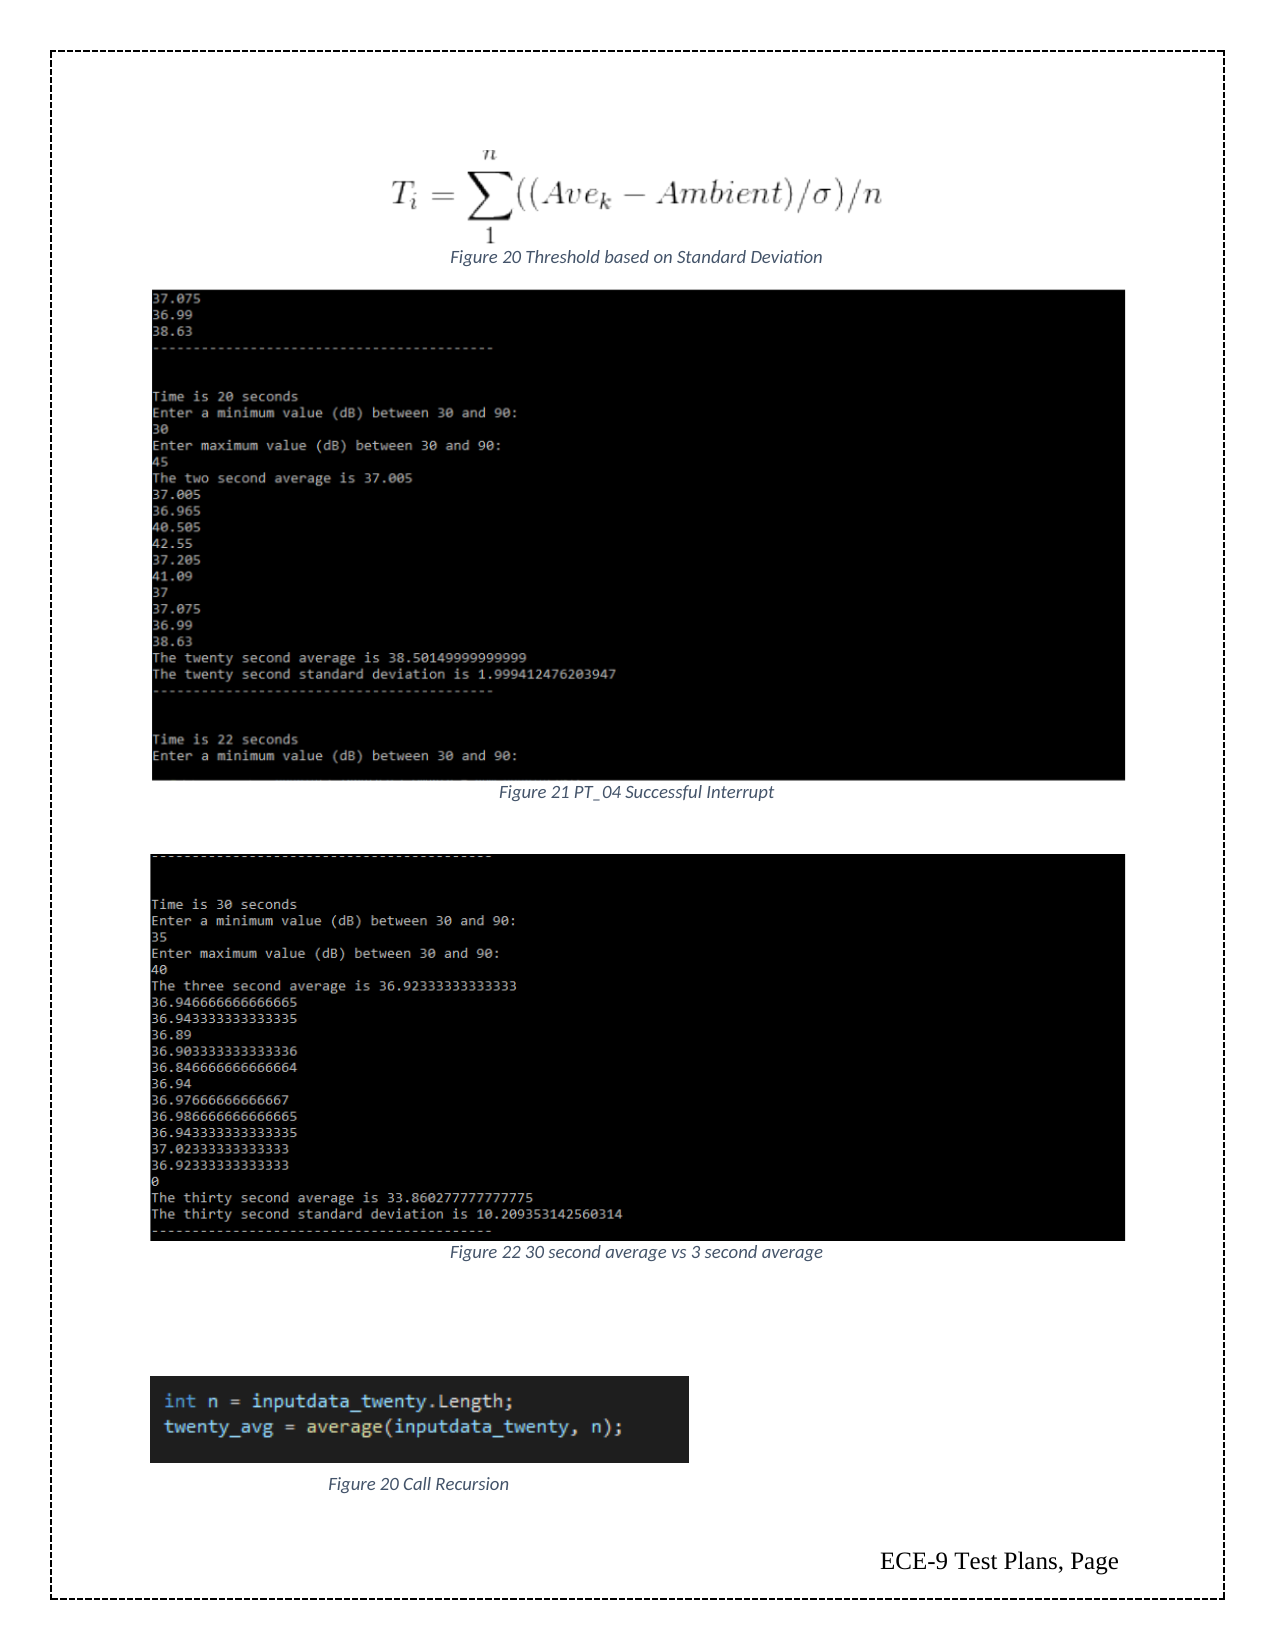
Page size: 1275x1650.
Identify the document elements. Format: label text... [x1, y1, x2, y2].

text Figure 22 30 second average vs 3 second average [150, 1241, 1125, 1263]
picture [150, 1376, 689, 1463]
picture [150, 289, 1125, 781]
text Figure 20 Threshold based on Standard Deviation [150, 245, 1125, 268]
picture [391, 150, 884, 246]
picture [150, 854, 1125, 1241]
text Figure 21 PT_04 Successful Interrupt [150, 781, 1125, 803]
